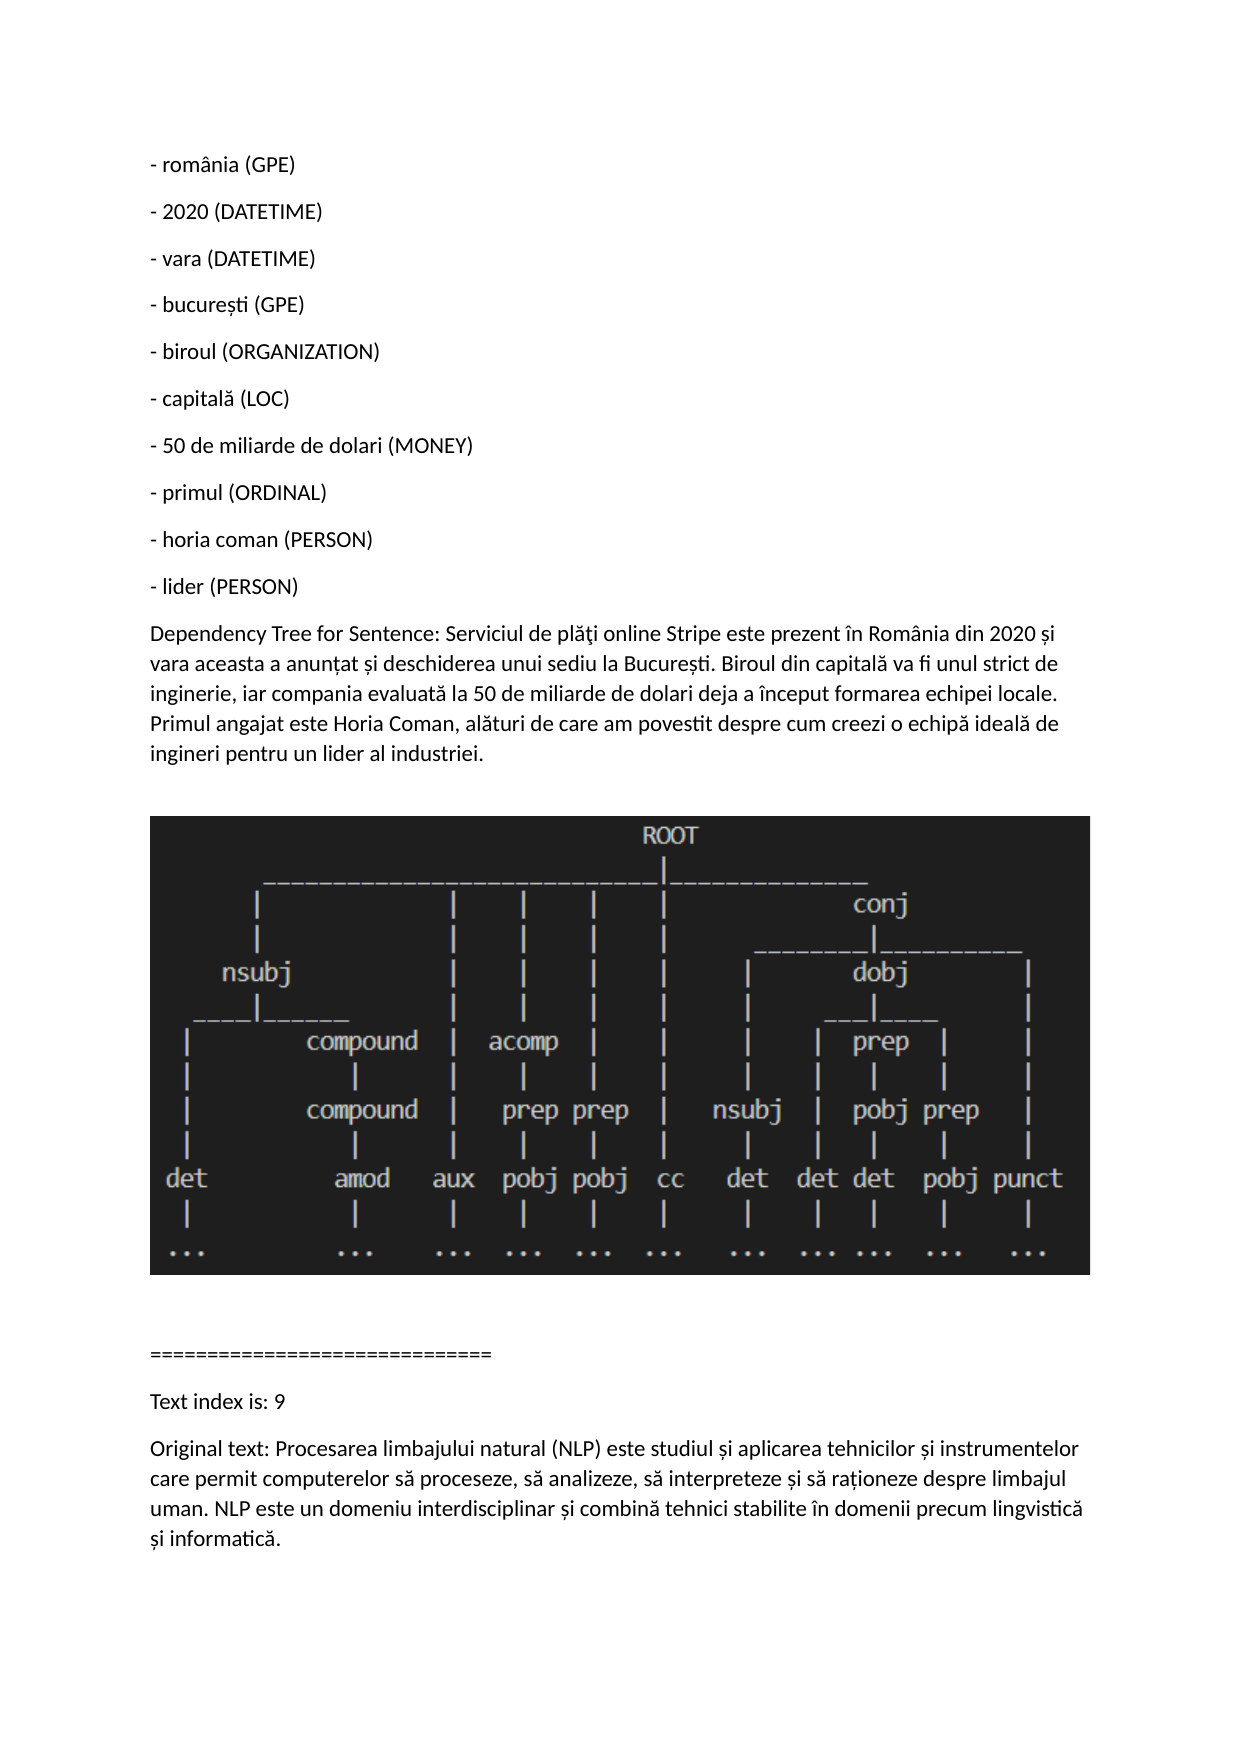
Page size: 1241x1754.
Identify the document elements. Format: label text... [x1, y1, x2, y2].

picture [150, 816, 1091, 1275]
text - lider (PERSON) [150, 572, 1090, 600]
text Original text: Procesarea limbajului natural (NLP) este studiul și aplicarea tehnicilor și instrumentelor care permit computerelor să proceseze, să analizeze, să interpreteze și să raționeze despre limbajul uman. NLP este un domeniu interdisciplinar și combină tehnici stabilite în domenii precum lingvistică și informatică. [150, 1434, 1090, 1552]
text - horia coman (PERSON) [150, 525, 1090, 553]
text - capitală (LOC) [150, 384, 1090, 412]
text - primul (ORDINAL) [150, 478, 1090, 506]
text - 2020 (DATETIME) [150, 197, 1090, 225]
text ============================== [150, 1340, 1090, 1368]
text - bucurești (GPE) [150, 291, 1090, 319]
text - 50 de miliarde de dolari (MONEY) [150, 431, 1090, 459]
text Text index is: 9 [150, 1387, 1090, 1415]
text Dependency Tree for Sentence: Serviciul de plăţi online Stripe este prezent în România din 2020 și vara aceasta a anunțat și deschiderea unui sediu la București. Biroul din capitală va fi unul strict de inginerie, iar compania evaluată la 50 de miliarde de dolari deja a început formarea echipei locale. Primul angajat este Horia Coman, alături de care am povestit despre cum creezi o echipă ideală de ingineri pentru un lider al industriei. [150, 619, 1090, 768]
text - biroul (ORGANIZATION) [150, 337, 1090, 366]
text - românia (GPE) [150, 150, 1090, 178]
text - vara (DATETIME) [150, 244, 1090, 272]
